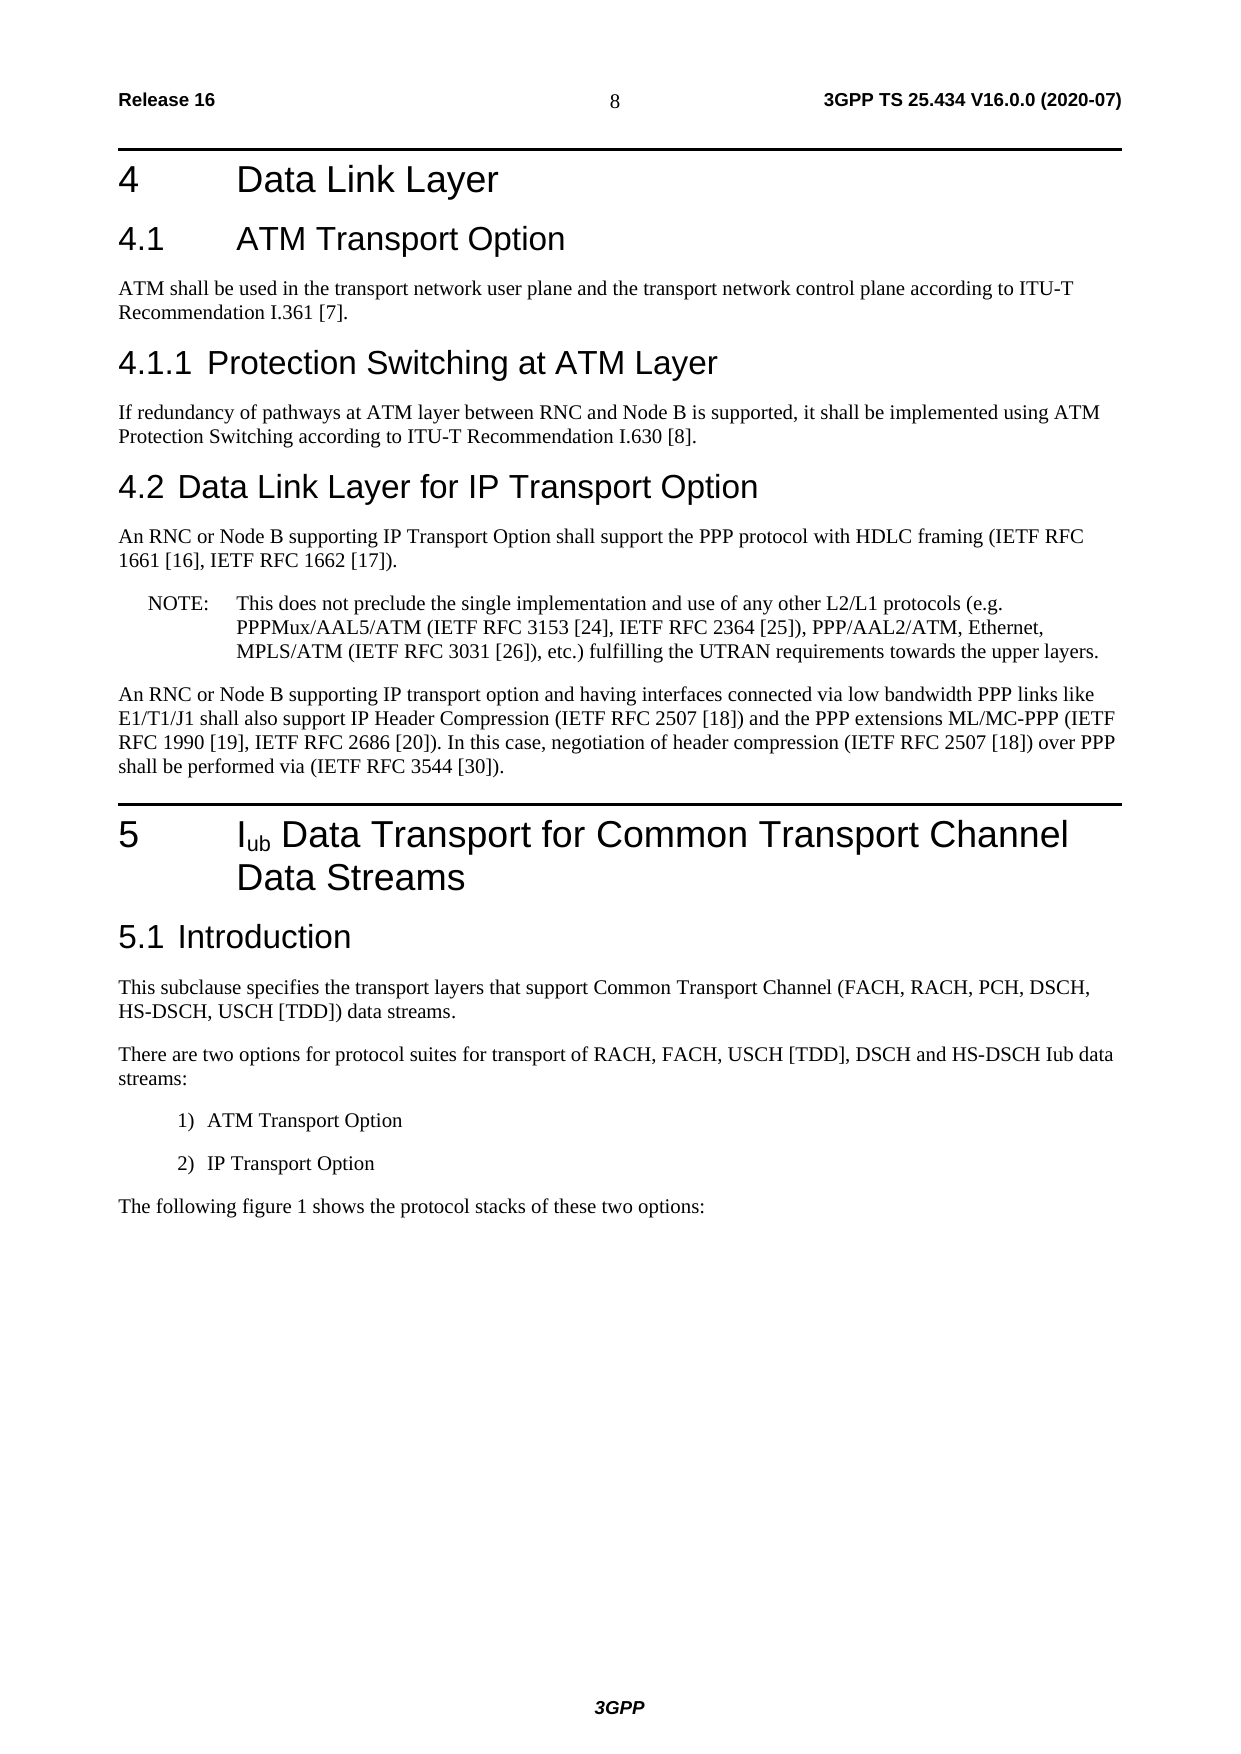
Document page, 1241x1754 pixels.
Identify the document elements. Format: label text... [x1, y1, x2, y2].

subtitle 4.1 ATM Transport Option [118, 219, 1122, 257]
text The following figure 1 shows the protocol stacks of these two options: [118, 1194, 1122, 1218]
text 2) IP Transport Option [177, 1151, 1122, 1175]
text There are two options for protocol suites for transport of RACH, FACH, USCH [TDD], DSCH and HS-DSCH Iub data streams: [118, 1042, 1122, 1090]
subtitle 4.2 Data Link Layer for IP Transport Option [118, 467, 1122, 505]
text This subclause specifies the transport layers that support Common Transport Channel (FACH, RACH, PCH, DSCH, HS-DSCH, USCH [TDD]) data streams. [118, 975, 1122, 1023]
subtitle 4 Data Link Layer [118, 151, 1122, 200]
subtitle 5 Iub Data Transport for Common Transport Channel Data Streams [118, 806, 1122, 899]
text ATM shall be used in the transport network user plane and the transport network control plane according to ITU-T Recommendation I.361 [7]. [118, 276, 1122, 324]
subtitle 5.1 Introduction [118, 917, 1122, 956]
text NOTE: This does not preclude the single implementation and use of any other L2/L1 protocols (e.g. PPPMux/AAL5/ATM (IETF RFC 3153 [24], IETF RFC 2364 [25]), PPP/AAL2/ATM, Ethernet, MPLS/ATM (IETF RFC 3031 [26]), etc.) fulfilling the UTRAN requirements towards the upper layers. [148, 591, 1122, 663]
text 1) ATM Transport Option [177, 1108, 1122, 1132]
text If redundancy of pathways at ATM layer between RNC and Node B is supported, it shall be implemented using ATM Protection Switching according to ITU-T Recommendation I.630 [8]. [118, 400, 1122, 448]
text An RNC or Node B supporting IP transport option and having interfaces connected via low bandwidth PPP links like E1/T1/J1 shall also support IP Header Compression (IETF RFC 2507 [18]) and the PPP extensions ML/MC-PPP (IETF RFC 1990 [19], IETF RFC 2686 [20]). In this case, negotiation of header compression (IETF RFC 2507 [18]) over PPP shall be performed via (IETF RFC 3544 [30]). [118, 682, 1122, 778]
subtitle 4.1.1 Protection Switching at ATM Layer [118, 343, 1122, 381]
text An RNC or Node B supporting IP Transport Option shall support the PPP protocol with HDLC framing (IETF RFC 1661 [16], IETF RFC 1662 [17]). [118, 524, 1122, 572]
